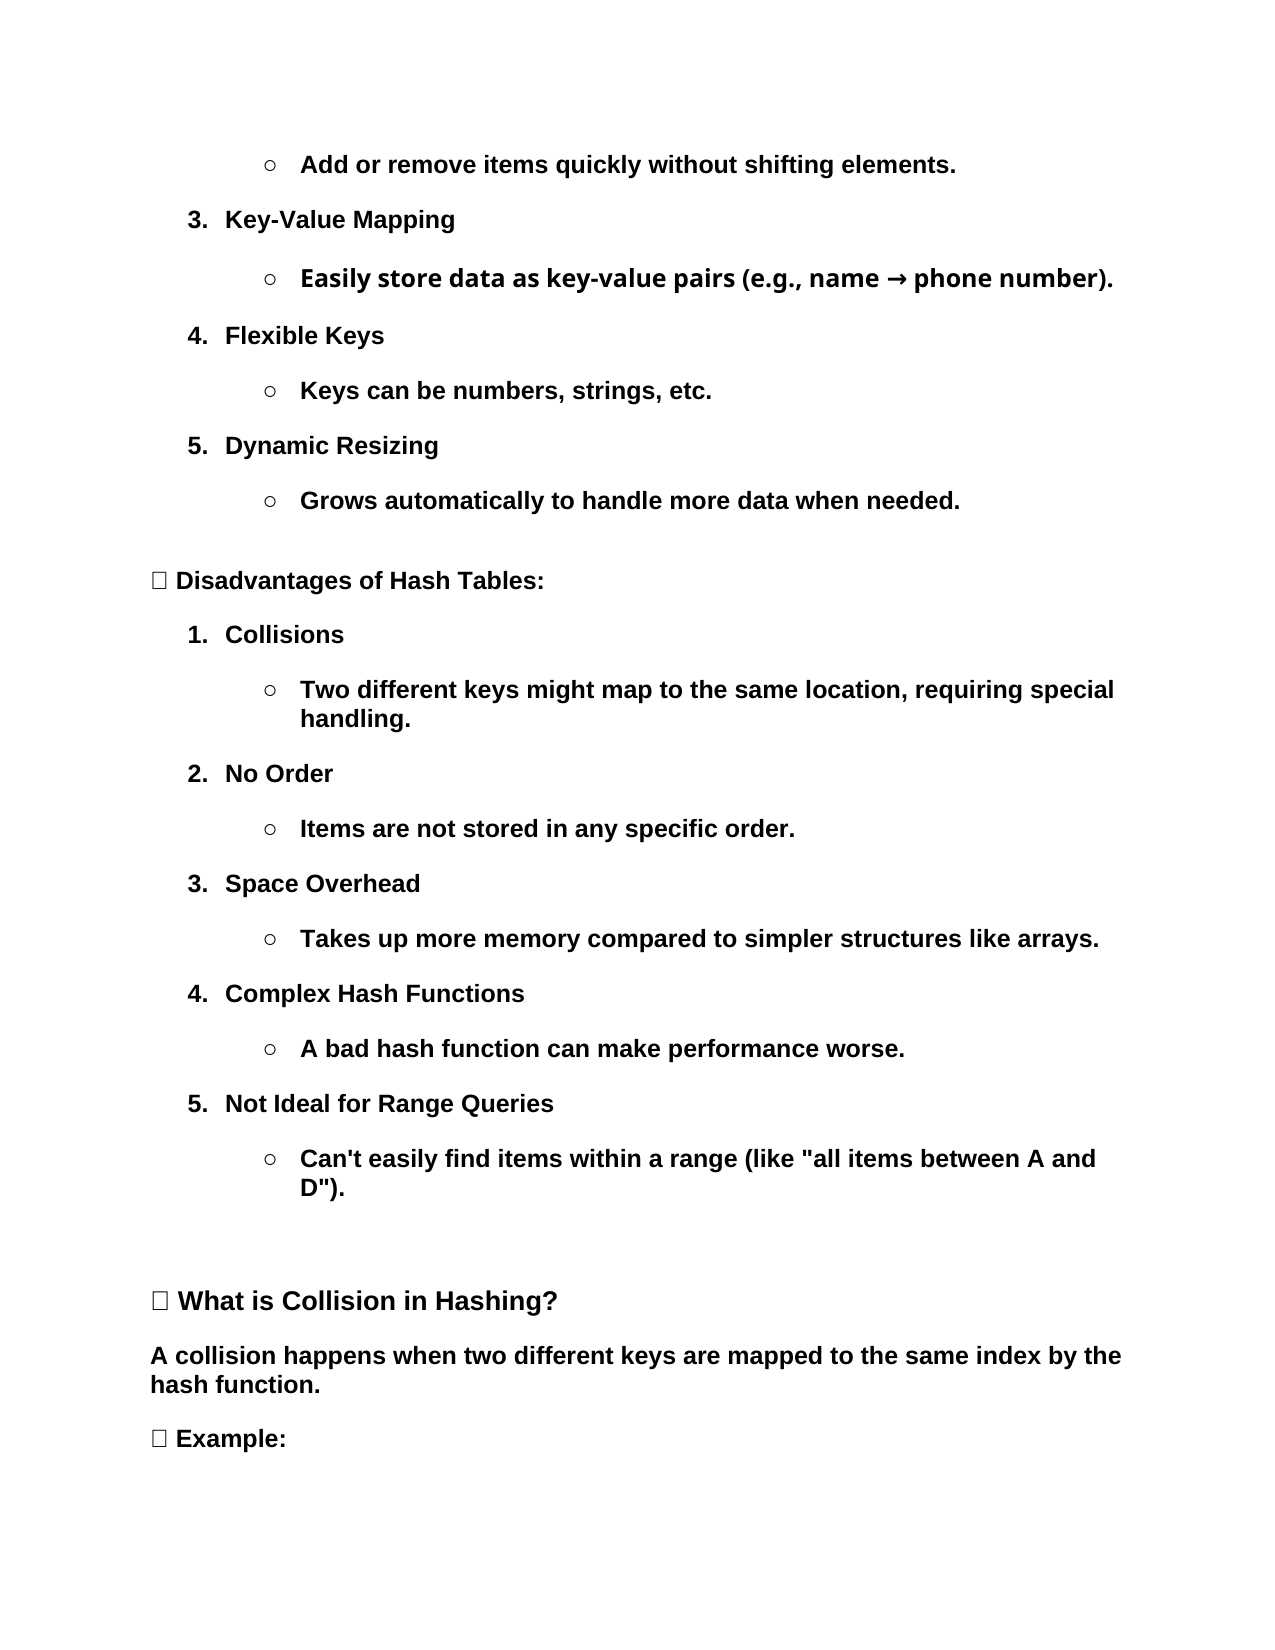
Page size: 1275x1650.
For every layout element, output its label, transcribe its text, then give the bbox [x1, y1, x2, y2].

list Takes up more memory compared to simpler structures like arrays. [262, 924, 1125, 979]
list Items are not stored in any specific order. [262, 814, 1125, 869]
text 🔴 Disadvantages of Hash Tables: [150, 566, 1125, 595]
text A collision happens when two different keys are mapped to the same index by the hash function. [150, 1341, 1125, 1399]
list Space Overhead [187, 869, 1125, 924]
list Grows automatically to handle more data when needed. [262, 486, 1125, 541]
list No Order [187, 759, 1125, 814]
list Keys can be numbers, strings, etc. [262, 376, 1125, 431]
list Not Ideal for Range Queries [187, 1089, 1125, 1144]
list Can't easily find items within a range (like "all items between A and D"). [262, 1144, 1125, 1202]
list Complex Hash Functions [187, 979, 1125, 1034]
list Key-Value Mapping [187, 205, 1125, 260]
list Flexible Keys [187, 321, 1125, 376]
list Easily store data as key-value pairs (e.g., name → phone number). [262, 260, 1125, 321]
list Add or remove items quickly without shifting elements. [262, 150, 1125, 205]
text 🧠 Example: [150, 1424, 1125, 1452]
list Dynamic Resizing [187, 431, 1125, 486]
list Two different keys might map to the same location, requiring special handling. [262, 675, 1125, 759]
list Collisions [187, 620, 1125, 675]
subtitle 💥 What is Collision in Hashing? [150, 1285, 1125, 1316]
list A bad hash function can make performance worse. [262, 1034, 1125, 1089]
